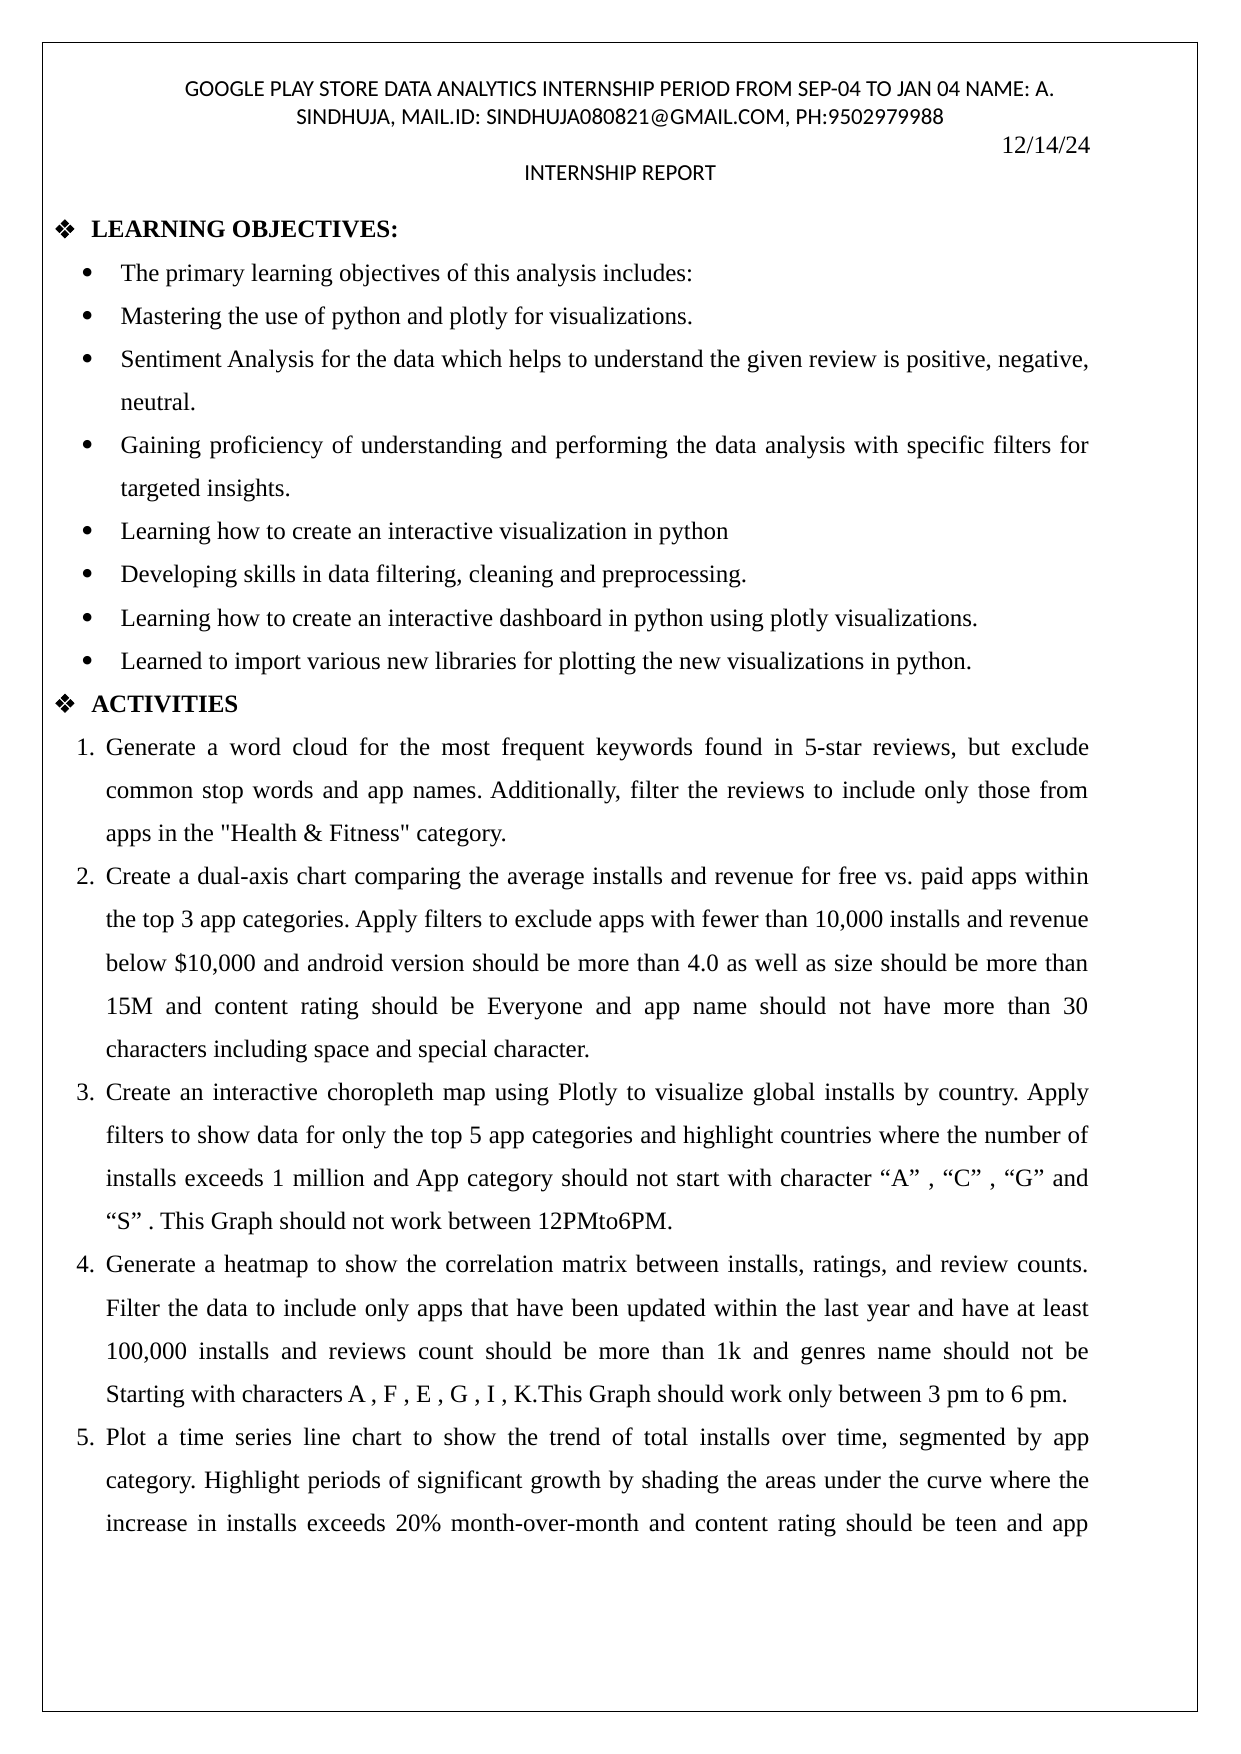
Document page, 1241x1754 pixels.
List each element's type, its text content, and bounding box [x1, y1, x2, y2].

list Gaining proficiency of understanding and performing the data analysis with specific filters for targeted insights. [83, 430, 1090, 502]
list The primary learning objectives of this analysis includes: [83, 258, 1090, 286]
list Mastering the use of python and plotly for visualizations. [83, 301, 1090, 329]
list ACTIVITIES [53, 689, 1090, 718]
list Learning how to create an interactive visualization in python [83, 516, 1090, 545]
list Sentiment Analysis for the data which helps to understand the given review is positive, negative, neutral. [83, 344, 1090, 416]
list Developing skills in data filtering, cleaning and preprocessing. [83, 559, 1090, 588]
list Create an interactive choropleth map using Plotly to visualize global installs by country. Apply filters to show data for only the top 5 app categories and highlight countries where the number of installs exceeds 1 million and App category should not start with character “A” , “C” , “G” and “S” . This Graph should not work between 12PMto6PM. [76, 1077, 1090, 1235]
list Learned to import various new libraries for plotting the new visualizations in python. [83, 646, 1090, 674]
list Generate a word cloud for the most frequent keywords found in 5-star reviews, but exclude common stop words and app names. Additionally, filter the reviews to include only those from apps in the "Health & Fitness" category. [76, 732, 1090, 847]
list LEARNING OBJECTIVES: [53, 214, 1090, 243]
list Learning how to create an interactive dashboard in python using plotly visualizations. [83, 603, 1090, 631]
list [76, 1422, 1090, 1537]
list Generate a heatmap to show the correlation matrix between installs, ratings, and review counts. Filter the data to include only apps that have been updated within the last year and have at least 100,000 installs and reviews count should be more than 1k and genres name should not be Starting with characters A , F , E , G , I , K.This Graph should work only between 3 pm to 6 pm. [76, 1249, 1090, 1408]
list Create a dual-axis chart comparing the average installs and revenue for free vs. paid apps within the top 3 app categories. Apply filters to exclude apps with fewer than 10,000 installs and revenue below $10,000 and android version should be more than 4.0 as well as size should be more than 15M and content rating should be Everyone and app name should not have more than 30 characters including space and special character. [76, 861, 1090, 1063]
